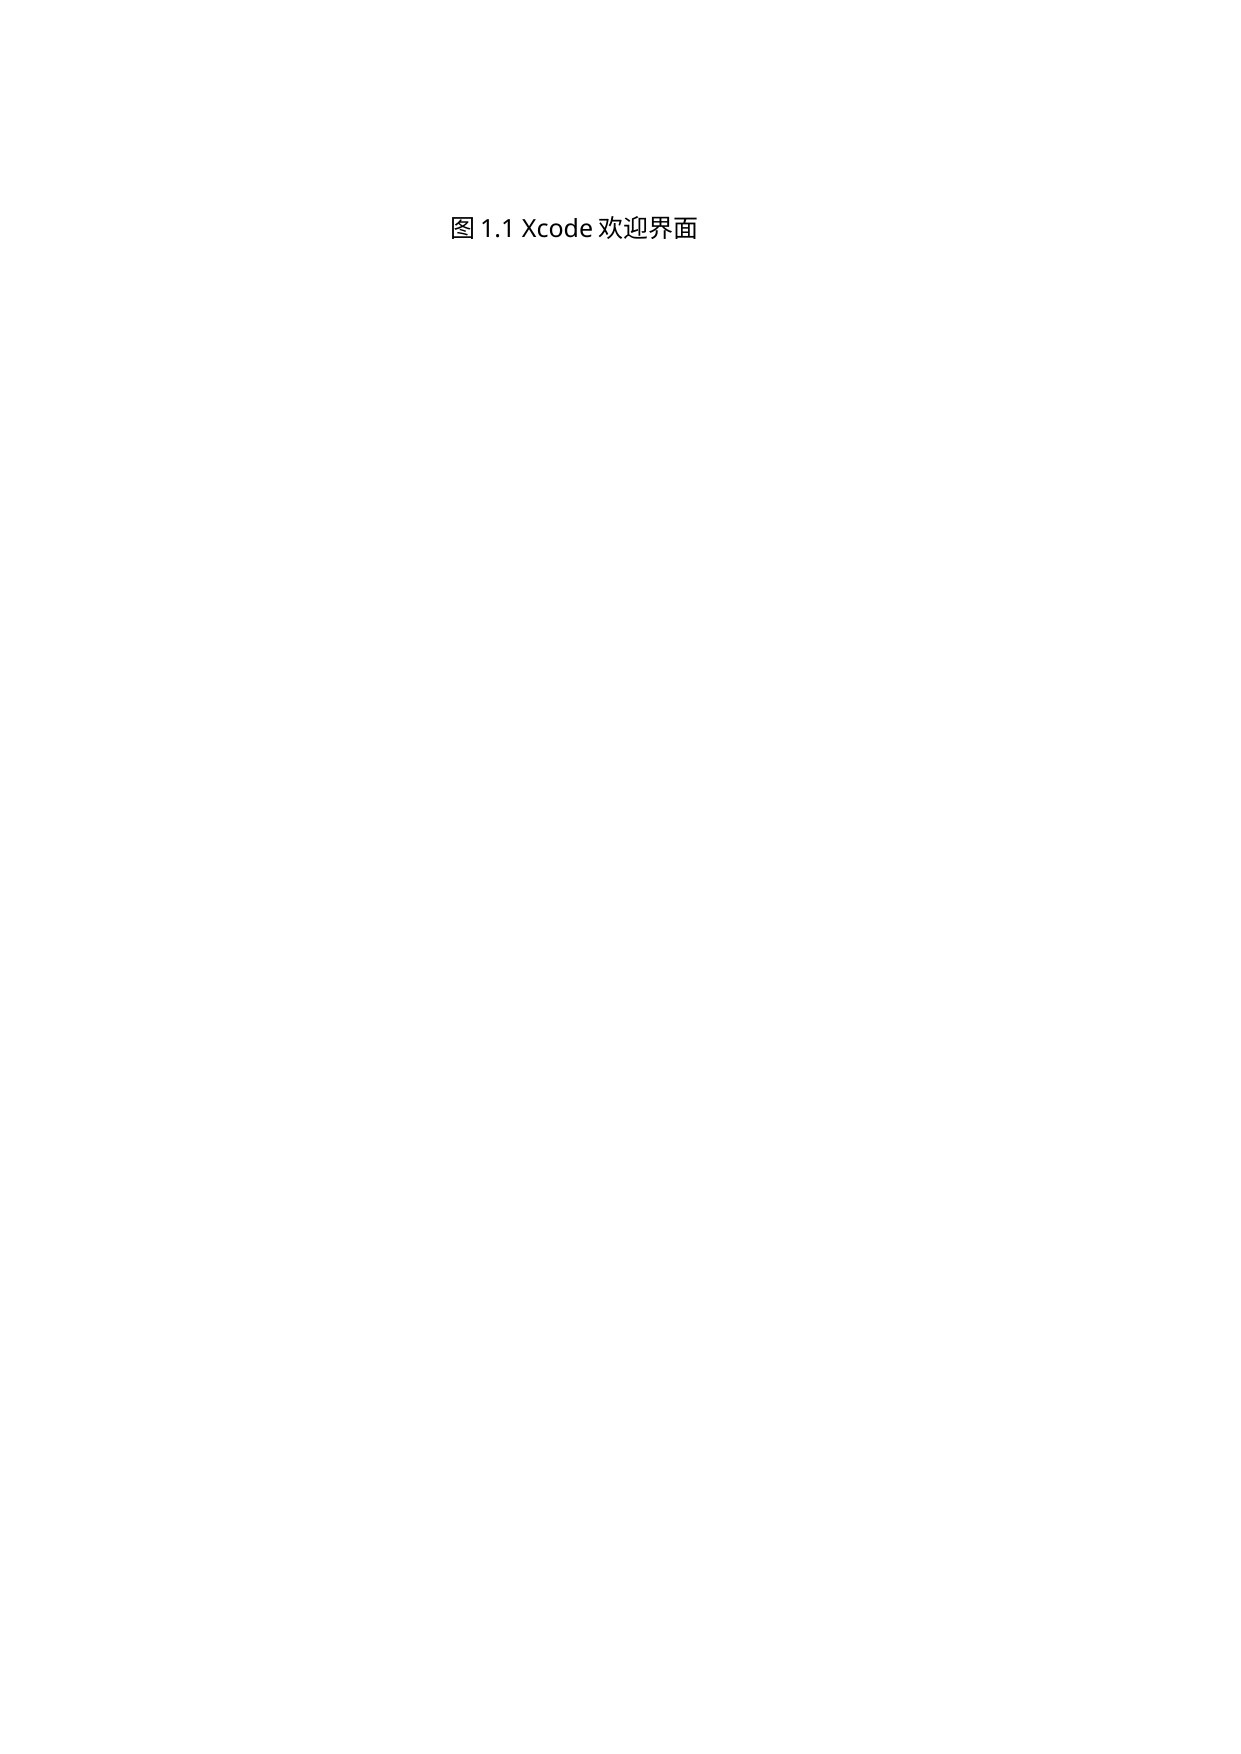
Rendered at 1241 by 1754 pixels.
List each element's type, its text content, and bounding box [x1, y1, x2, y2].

text 图1.1 Xcode欢迎界面 [406, 194, 1053, 259]
